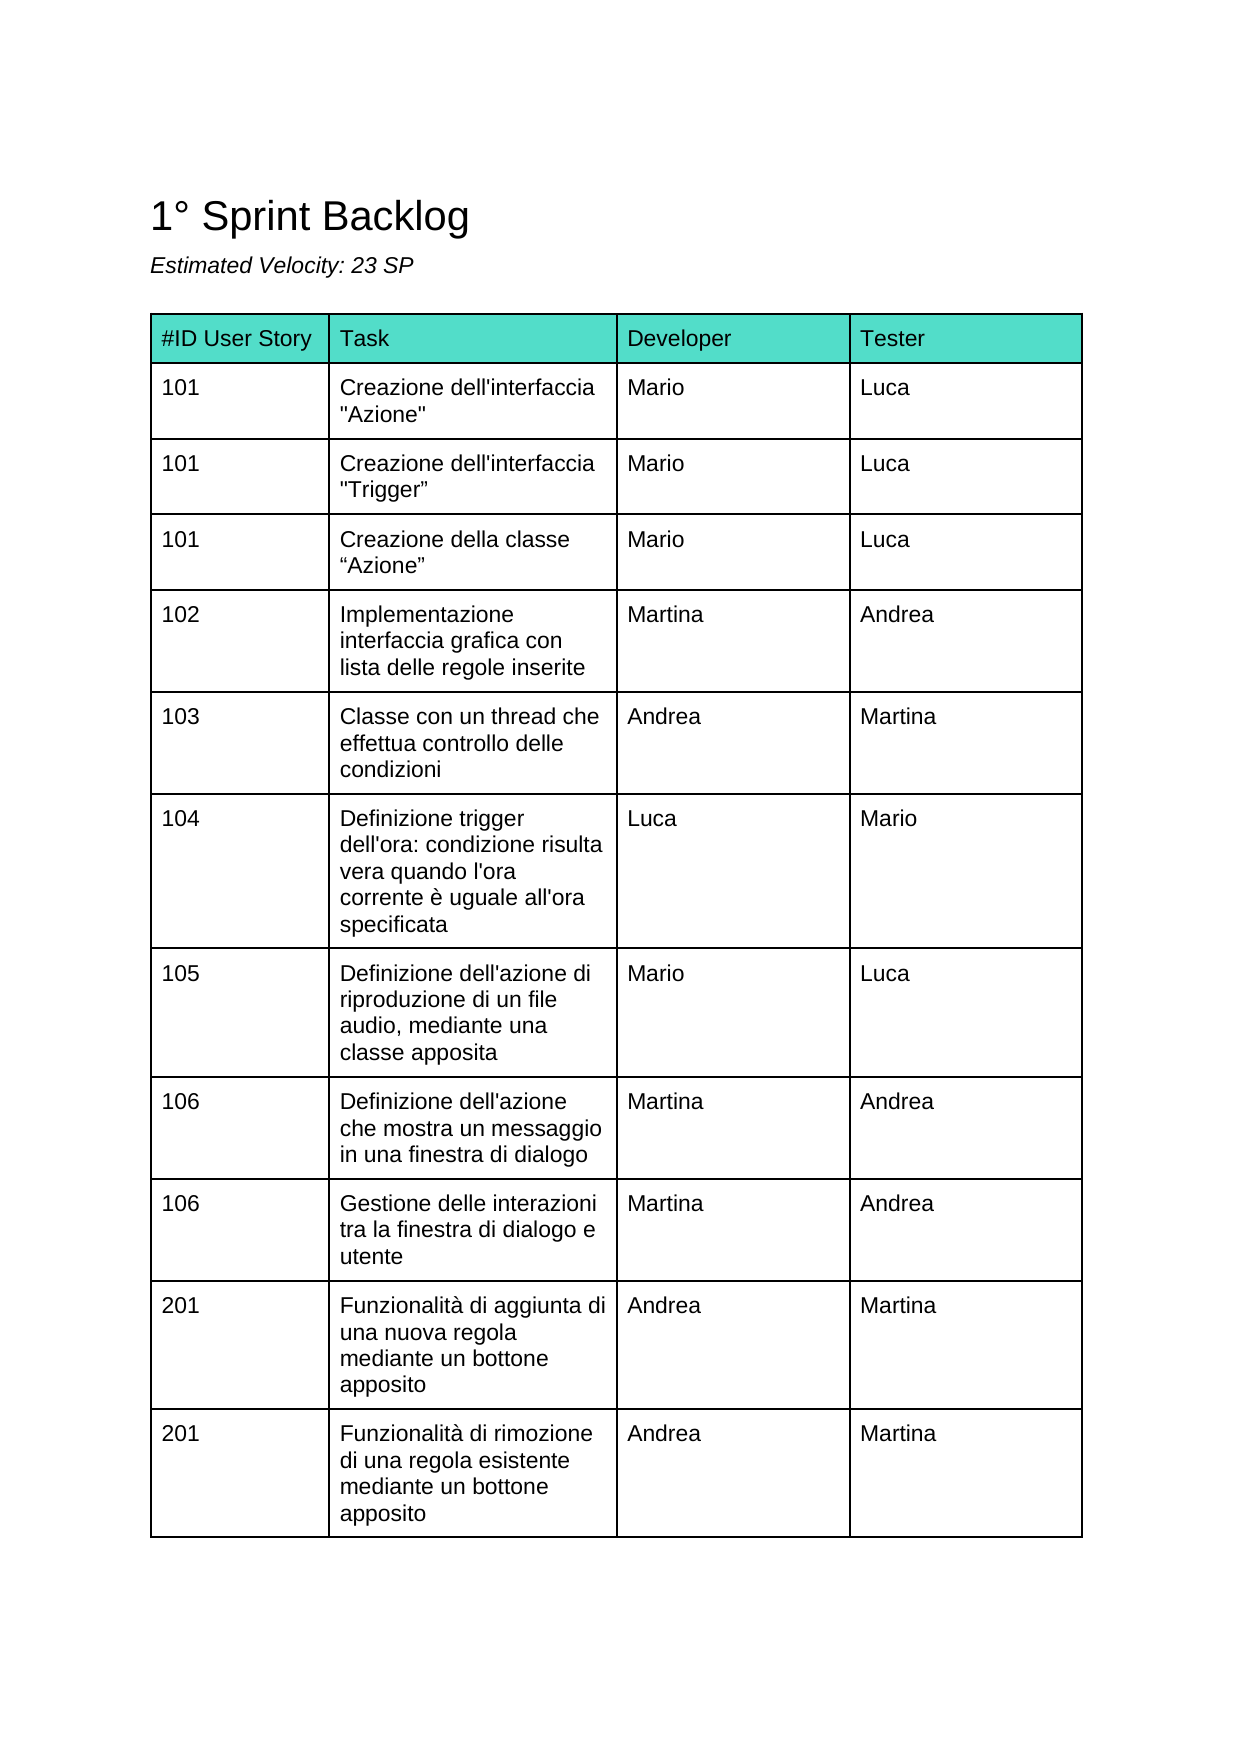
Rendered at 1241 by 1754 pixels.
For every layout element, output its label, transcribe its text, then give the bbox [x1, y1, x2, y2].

text Estimated Velocity: 23 SP [150, 252, 1090, 278]
table_cell Definizione dell'azione di riproduzione di un file audio, mediante una classe apposita [330, 949, 616, 1076]
table_cell Martina [618, 591, 849, 691]
table_cell Definizione trigger dell'ora: condizione risulta vera quando l'ora corrente è uguale all'ora specificata [330, 795, 616, 947]
table_cell Martina [851, 1282, 1081, 1408]
table_cell Creazione dell'interfaccia "Trigger” [330, 440, 616, 513]
table_cell Mario [618, 440, 849, 513]
table_cell Mario [618, 949, 849, 1076]
table_cell Andrea [851, 591, 1081, 691]
table_cell Andrea [618, 1282, 849, 1408]
subtitle 1° Sprint Backlog [150, 192, 1090, 239]
table_cell 201 [152, 1410, 328, 1536]
table_header Task [330, 315, 616, 362]
table_cell Luca [618, 795, 849, 947]
table_cell 104 [152, 795, 328, 947]
table_cell Andrea [851, 1078, 1081, 1178]
table_cell 106 [152, 1180, 328, 1279]
table_cell 101 [152, 515, 328, 589]
table_cell Martina [618, 1180, 849, 1279]
table_cell 106 [152, 1078, 328, 1178]
table_cell 101 [152, 364, 328, 437]
table_cell Andrea [851, 1180, 1081, 1279]
table_header Tester [851, 315, 1081, 362]
table_cell Martina [851, 1410, 1081, 1536]
table_cell Luca [851, 440, 1081, 513]
table_cell Andrea [618, 1410, 849, 1536]
table_header #ID User Story [152, 315, 328, 362]
table_cell 101 [152, 440, 328, 513]
table_cell Luca [851, 364, 1081, 437]
table_cell 201 [152, 1282, 328, 1408]
table_cell Martina [618, 1078, 849, 1178]
table_header Developer [618, 315, 849, 362]
table_cell Creazione della classe “Azione” [330, 515, 616, 589]
table_cell Luca [851, 515, 1081, 589]
table_cell Creazione dell'interfaccia "Azione" [330, 364, 616, 437]
table_cell 102 [152, 591, 328, 691]
table_cell Gestione delle interazioni tra la finestra di dialogo e utente [330, 1180, 616, 1279]
table_cell Andrea [618, 693, 849, 793]
table_cell Mario [851, 795, 1081, 947]
table_cell Mario [618, 364, 849, 437]
table_cell Luca [851, 949, 1081, 1076]
table_cell 105 [152, 949, 328, 1076]
table_cell Definizione dell'azione che mostra un messaggio in una finestra di dialogo [330, 1078, 616, 1178]
table_cell Funzionalità di aggiunta di una nuova regola mediante un bottone apposito [330, 1282, 616, 1408]
table_cell Implementazione interfaccia grafica con lista delle regole inserite [330, 591, 616, 691]
table_cell Mario [618, 515, 849, 589]
table_cell 103 [152, 693, 328, 793]
table_cell Classe con un thread che effettua controllo delle condizioni [330, 693, 616, 793]
table_cell Martina [851, 693, 1081, 793]
table_cell Funzionalità di rimozione di una regola esistente mediante un bottone apposito [330, 1410, 616, 1536]
